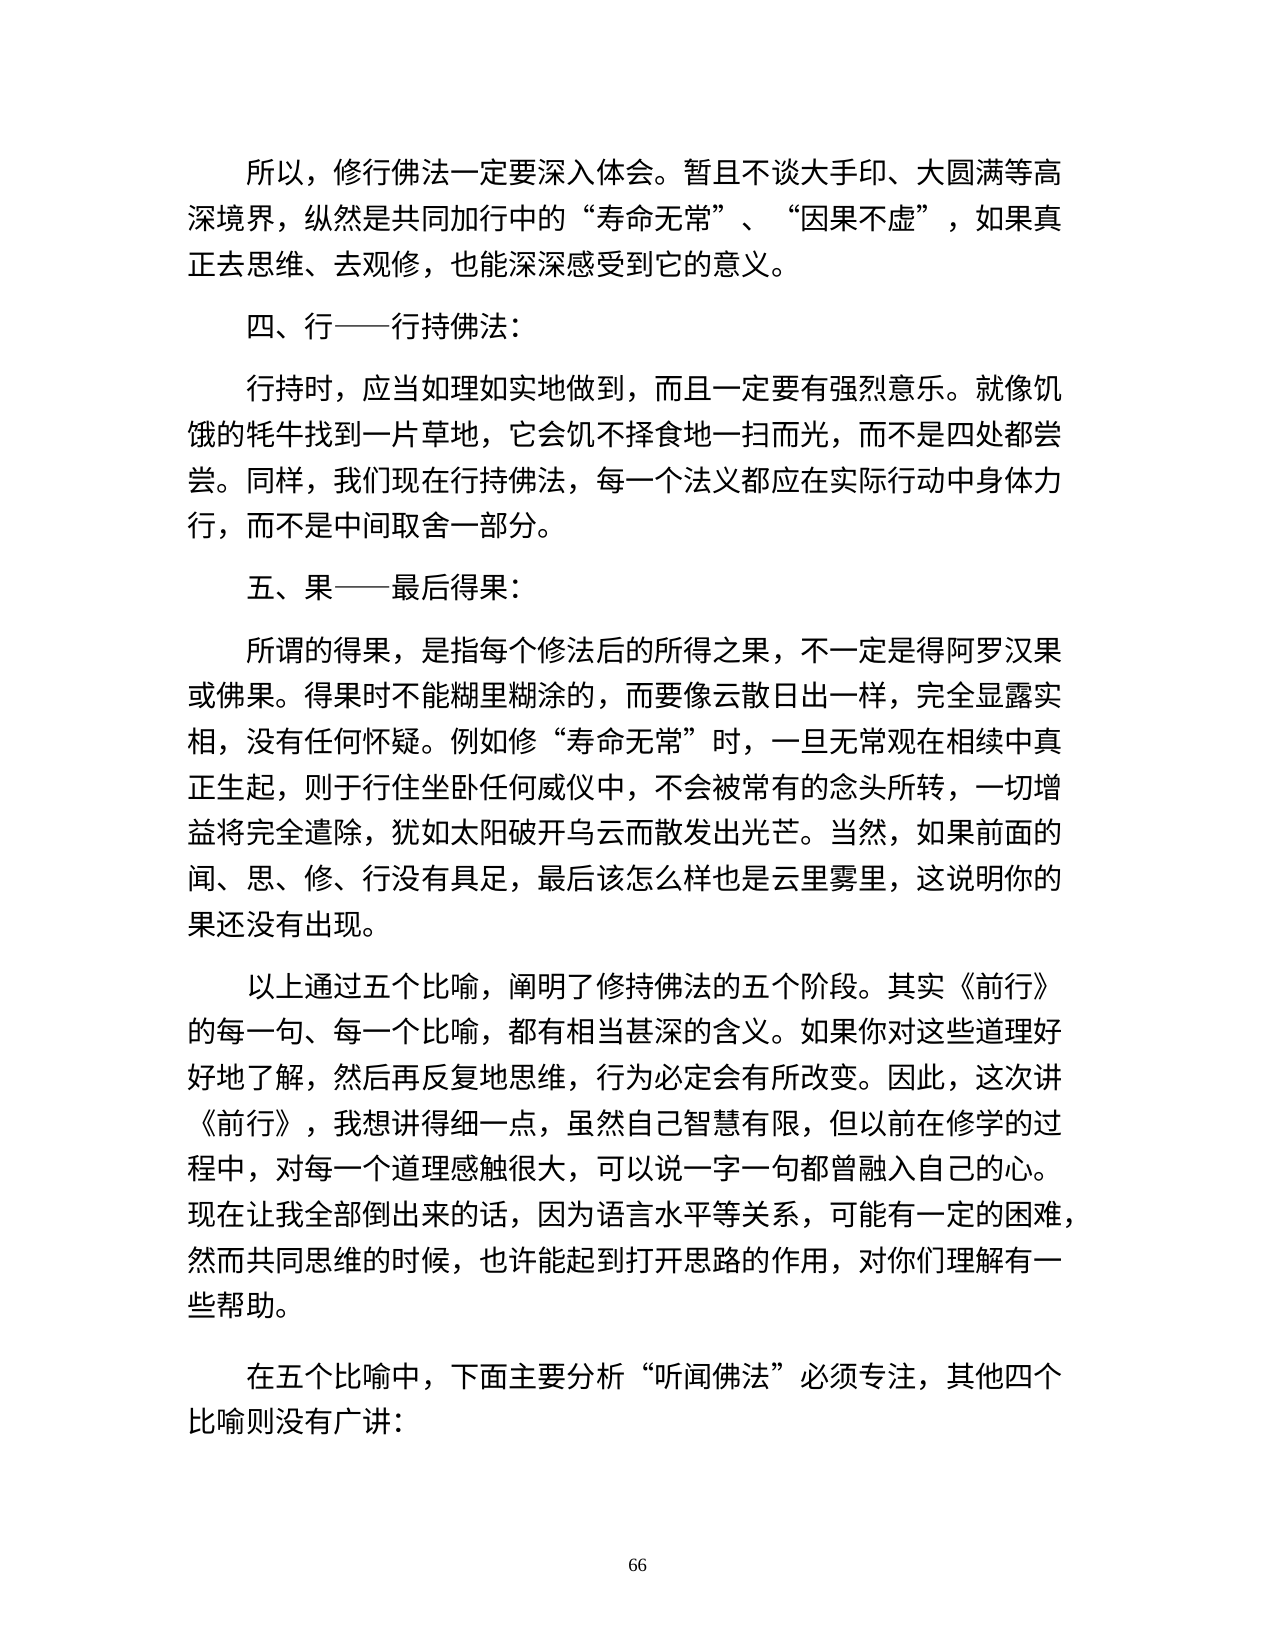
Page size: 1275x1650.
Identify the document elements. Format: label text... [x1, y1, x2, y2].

text 行持时，应当如理如实地做到，而且一定要有强烈意乐。就像饥饿的牦牛找到一片草地，它会饥不择食地一扫而光，而不是四处都尝尝。同样，我们现在行持佛法，每一个法义都应在实际行动中身体力行，而不是中间取舍一部分。 [187, 366, 1087, 545]
text 所以，修行佛法一定要深入体会。暂且不谈大手印、大圆满等高深境界，纵然是共同加行中的“寿命无常”、“因果不虚”，如果真正去思维、去观修，也能深深感受到它的意义。 [187, 150, 1087, 283]
text 以上通过五个比喻，阐明了修持佛法的五个阶段。其实《前行》的每一句、每一个比喻，都有相当甚深的含义。如果你对这些道理好好地了解，然后再反复地思维，行为必定会有所改变。因此，这次讲《前行》，我想讲得细一点，虽然自己智慧有限，但以前在修学的过程中，对每一个道理感触很大，可以说一字一句都曾融入自己的心。现在让我全部倒出来的话，因为语言水平等关系，可能有一定的困难，然而共同思维的时候，也许能起到打开思路的作用，对你们理解有一些帮助。 [187, 963, 1087, 1325]
text 五、果——最后得果： [187, 565, 1087, 607]
text 四、行——行持佛法： [187, 303, 1087, 346]
text 所谓的得果，是指每个修法后的所得之果，不一定是得阿罗汉果或佛果。得果时不能糊里糊涂的，而要像云散日出一样，完全显露实相，没有任何怀疑。例如修“寿命无常”时，一旦无常观在相续中真正生起，则于行住坐卧任何威仪中，不会被常有的念头所转，一切增益将完全遣除，犹如太阳破开乌云而散发出光芒。当然，如果前面的闻、思、修、行没有具足，最后该怎么样也是云里雾里，这说明你的果还没有出现。 [187, 627, 1087, 943]
text 在五个比喻中，下面主要分析“听闻佛法”必须专注，其他四个比喻则没有广讲： [187, 1353, 1087, 1441]
